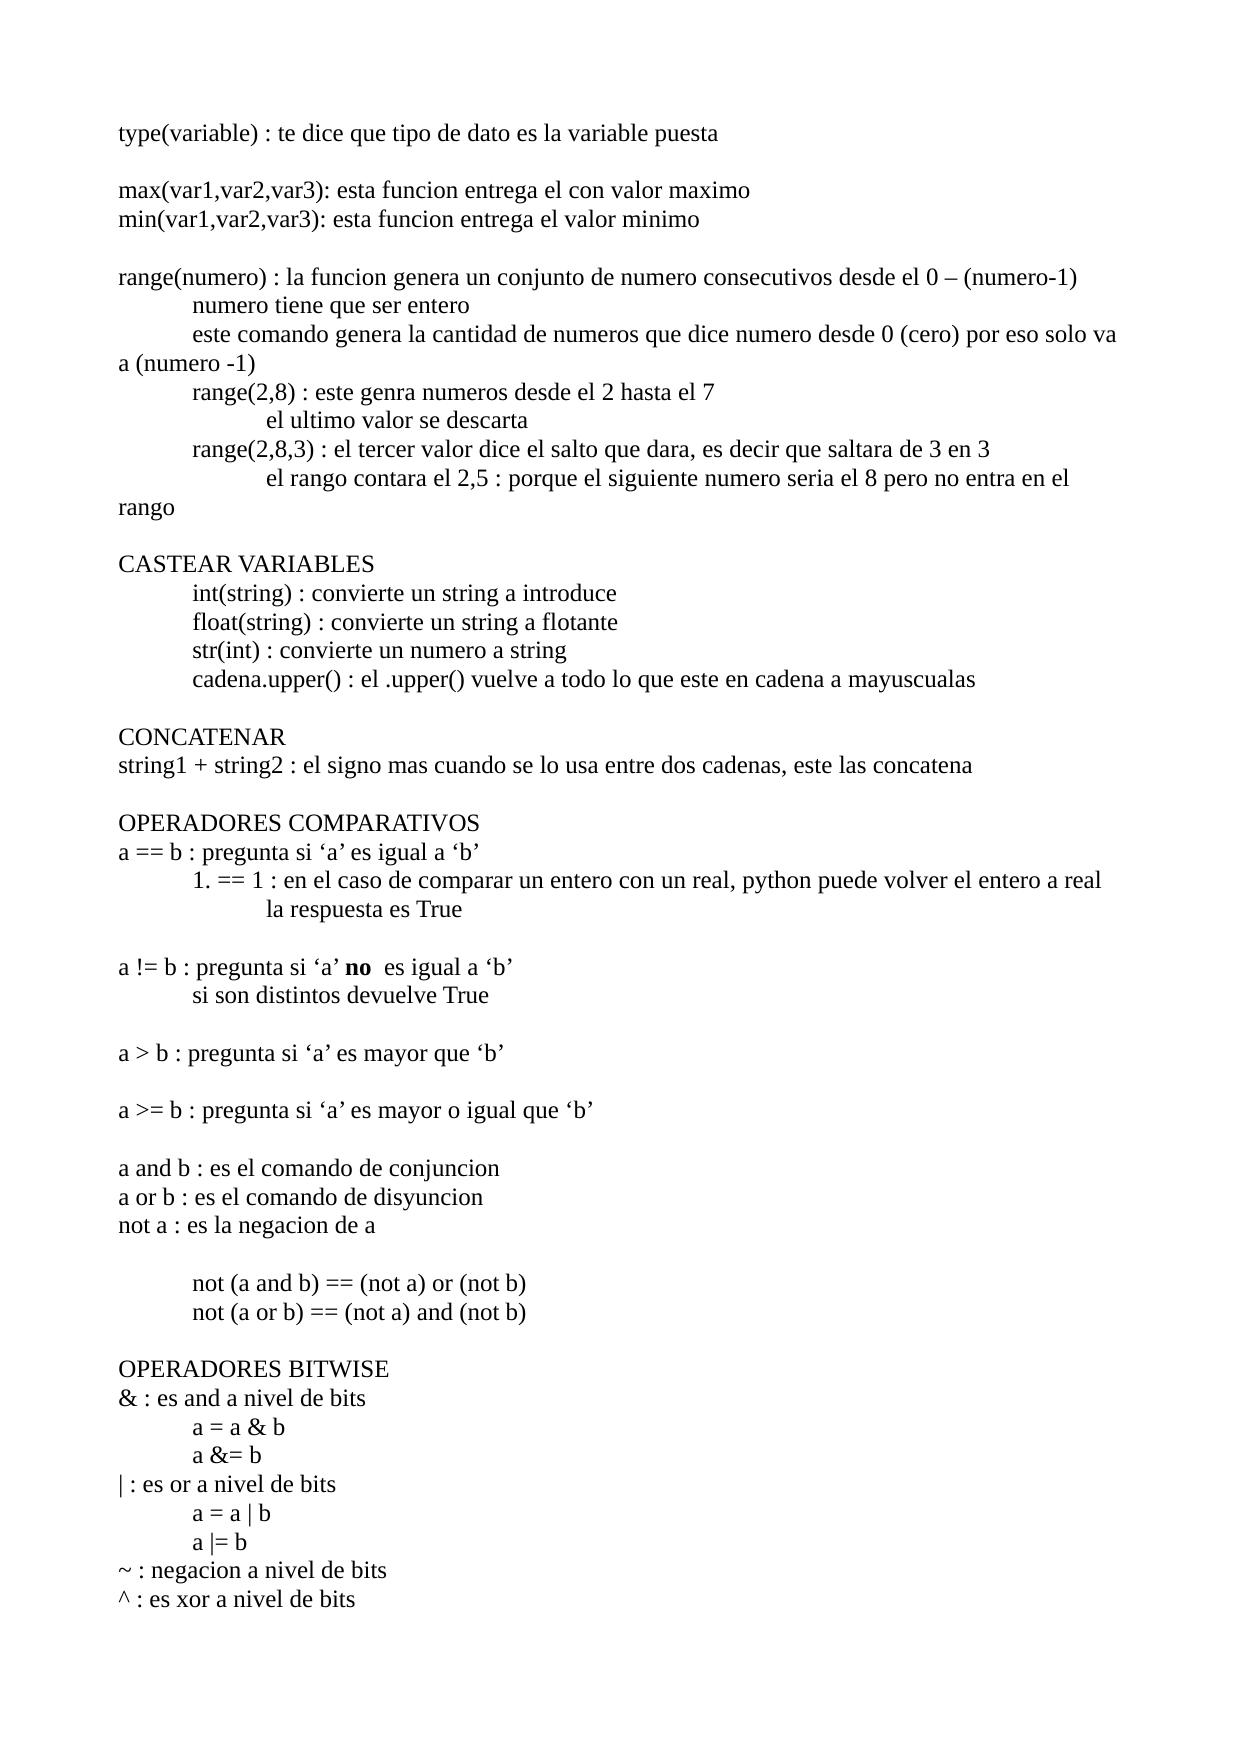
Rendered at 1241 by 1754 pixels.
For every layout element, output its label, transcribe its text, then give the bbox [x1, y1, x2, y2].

text CASTEAR VARIABLES [118, 549, 1122, 578]
text cadena.upper() : el .upper() vuelve a todo lo que este en cadena a mayuscualas [118, 664, 1122, 693]
text el ultimo valor se descarta [118, 406, 1122, 434]
text a > b : pregunta si ‘a’ es mayor que ‘b’ [118, 1038, 1122, 1067]
text a |= b [118, 1527, 1122, 1556]
text a != b : pregunta si ‘a’ no es igual a ‘b’ [118, 952, 1122, 981]
text la respuesta es True [118, 894, 1122, 923]
text a &= b [118, 1441, 1122, 1469]
text este comando genera la cantidad de numeros que dice numero desde 0 (cero) por eso solo va a (numero -1) [118, 319, 1122, 377]
text OPERADORES COMPARATIVOS [118, 808, 1122, 837]
text float(string) : convierte un string a flotante [118, 607, 1122, 636]
text el rango contara el 2,5 : porque el siguiente numero seria el 8 pero no entra en el rango [118, 463, 1122, 521]
text a = a | b [118, 1498, 1122, 1527]
text str(int) : convierte un numero a string [118, 636, 1122, 664]
text max(var1,var2,var3): esta funcion entrega el con valor maximo [118, 176, 1122, 204]
text range(2,8,3) : el tercer valor dice el salto que dara, es decir que saltara de 3 en 3 [118, 434, 1122, 463]
text a and b : es el comando de conjuncion [118, 1153, 1122, 1182]
text not (a and b) == (not a) or (not b) [118, 1268, 1122, 1297]
text CONCATENAR [118, 722, 1122, 751]
text numero tiene que ser entero [118, 291, 1122, 319]
text a == b : pregunta si ‘a’ es igual a ‘b’ [118, 837, 1122, 866]
text si son distintos devuelve True [118, 981, 1122, 1009]
text type(variable) : te dice que tipo de dato es la variable puesta [118, 118, 1122, 147]
text a = a & b [118, 1412, 1122, 1441]
text string1 + string2 : el signo mas cuando se lo usa entre dos cadenas, este las concatena [118, 751, 1122, 779]
text range(numero) : la funcion genera un conjunto de numero consecutivos desde el 0 – (numero-1) [118, 262, 1122, 291]
text ~ : negacion a nivel de bits [118, 1556, 1122, 1584]
text a >= b : pregunta si ‘a’ es mayor o igual que ‘b’ [118, 1096, 1122, 1124]
text | : es or a nivel de bits [118, 1469, 1122, 1498]
text not a : es la negacion de a [118, 1211, 1122, 1239]
text 1. == 1 : en el caso de comparar un entero con un real, python puede volver el entero a real [118, 866, 1122, 894]
text ^ : es xor a nivel de bits [118, 1584, 1122, 1613]
text & : es and a nivel de bits [118, 1383, 1122, 1412]
text range(2,8) : este genra numeros desde el 2 hasta el 7 [118, 377, 1122, 406]
text a or b : es el comando de disyuncion [118, 1182, 1122, 1211]
text min(var1,var2,var3): esta funcion entrega el valor minimo [118, 204, 1122, 233]
text int(string) : convierte un string a introduce [118, 578, 1122, 607]
text OPERADORES BITWISE [118, 1354, 1122, 1383]
text not (a or b) == (not a) and (not b) [118, 1297, 1122, 1326]
